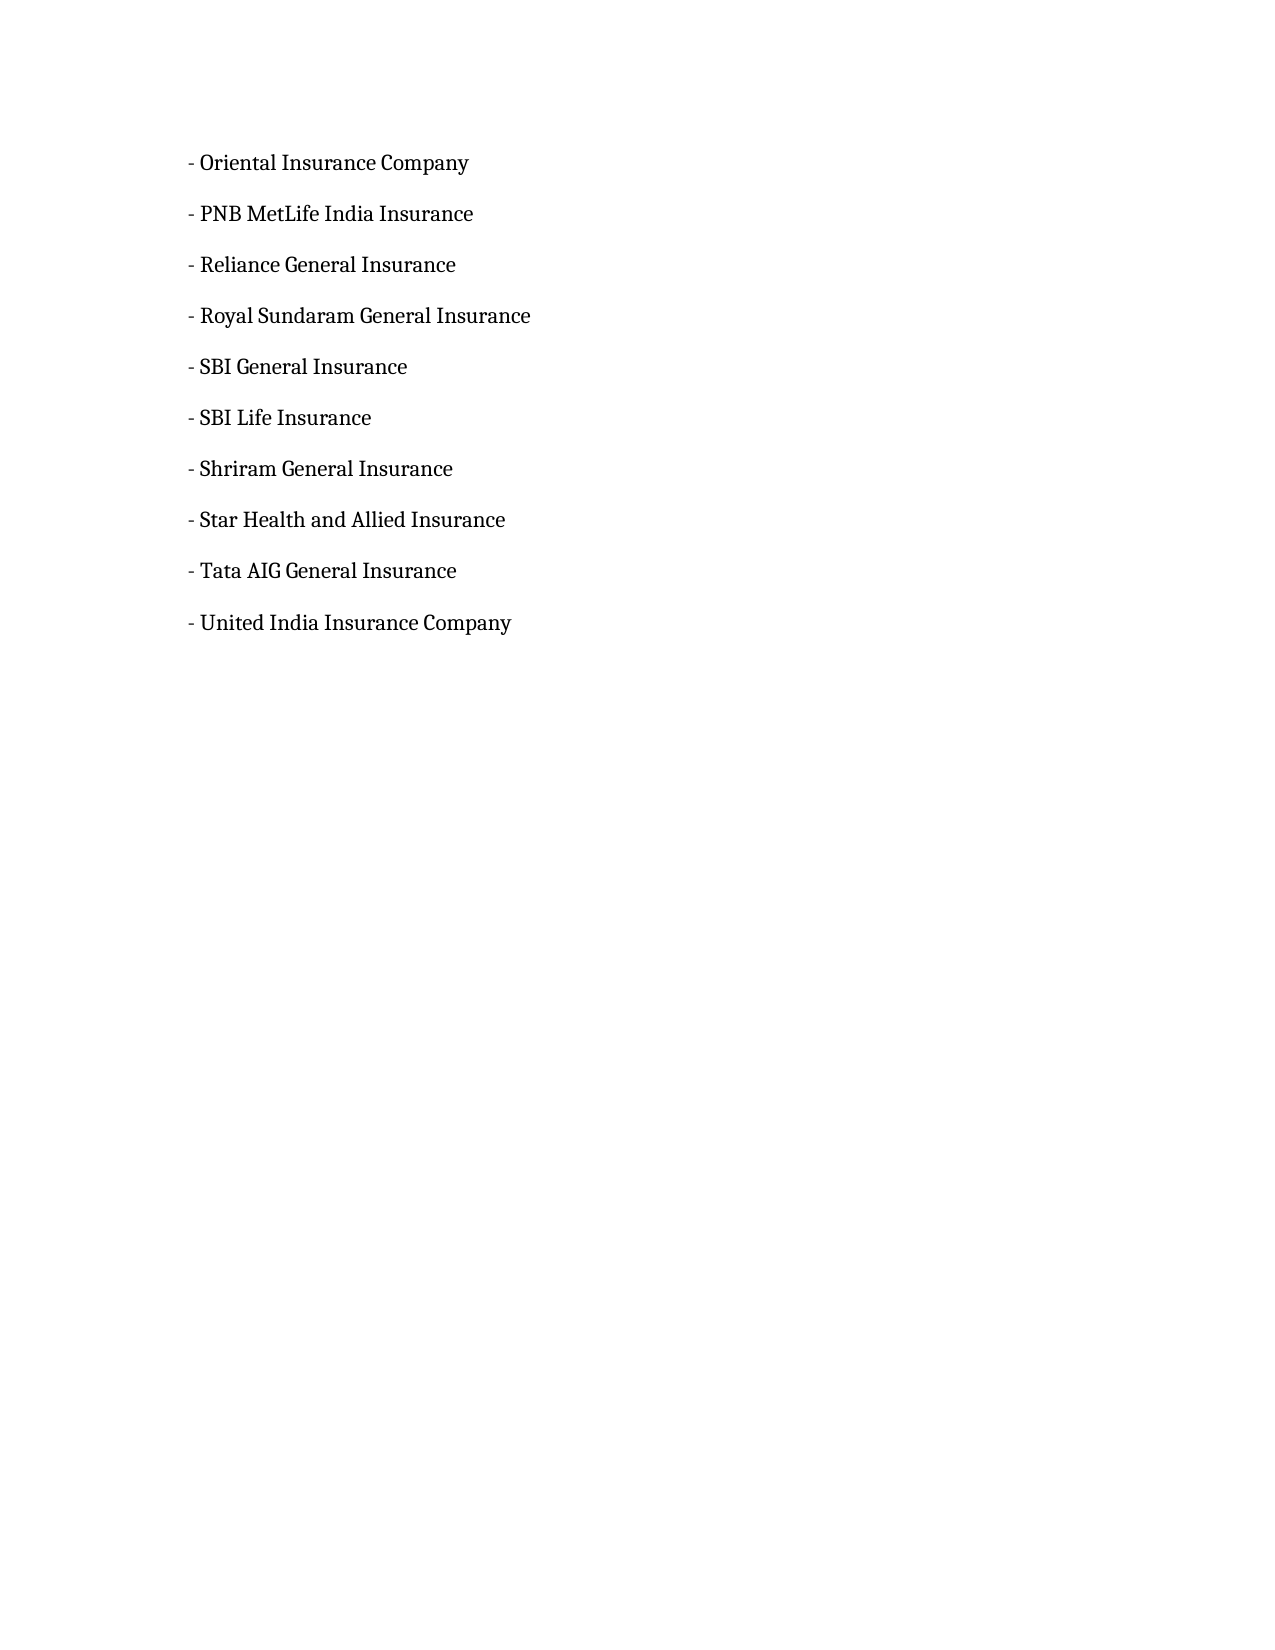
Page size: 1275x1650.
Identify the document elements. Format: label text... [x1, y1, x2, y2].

text - United India Insurance Company [187, 609, 1087, 636]
text - Shriram General Insurance [187, 456, 1087, 483]
text - Oriental Insurance Company [187, 150, 1087, 176]
text - PNB MetLife India Insurance [187, 201, 1087, 227]
text - Tata AIG General Insurance [187, 558, 1087, 585]
text - SBI Life Insurance [187, 405, 1087, 432]
text - Star Health and Allied Insurance [187, 507, 1087, 534]
text - Reliance General Insurance [187, 252, 1087, 278]
text - SBI General Insurance [187, 354, 1087, 381]
text - Royal Sundaram General Insurance [187, 303, 1087, 329]
